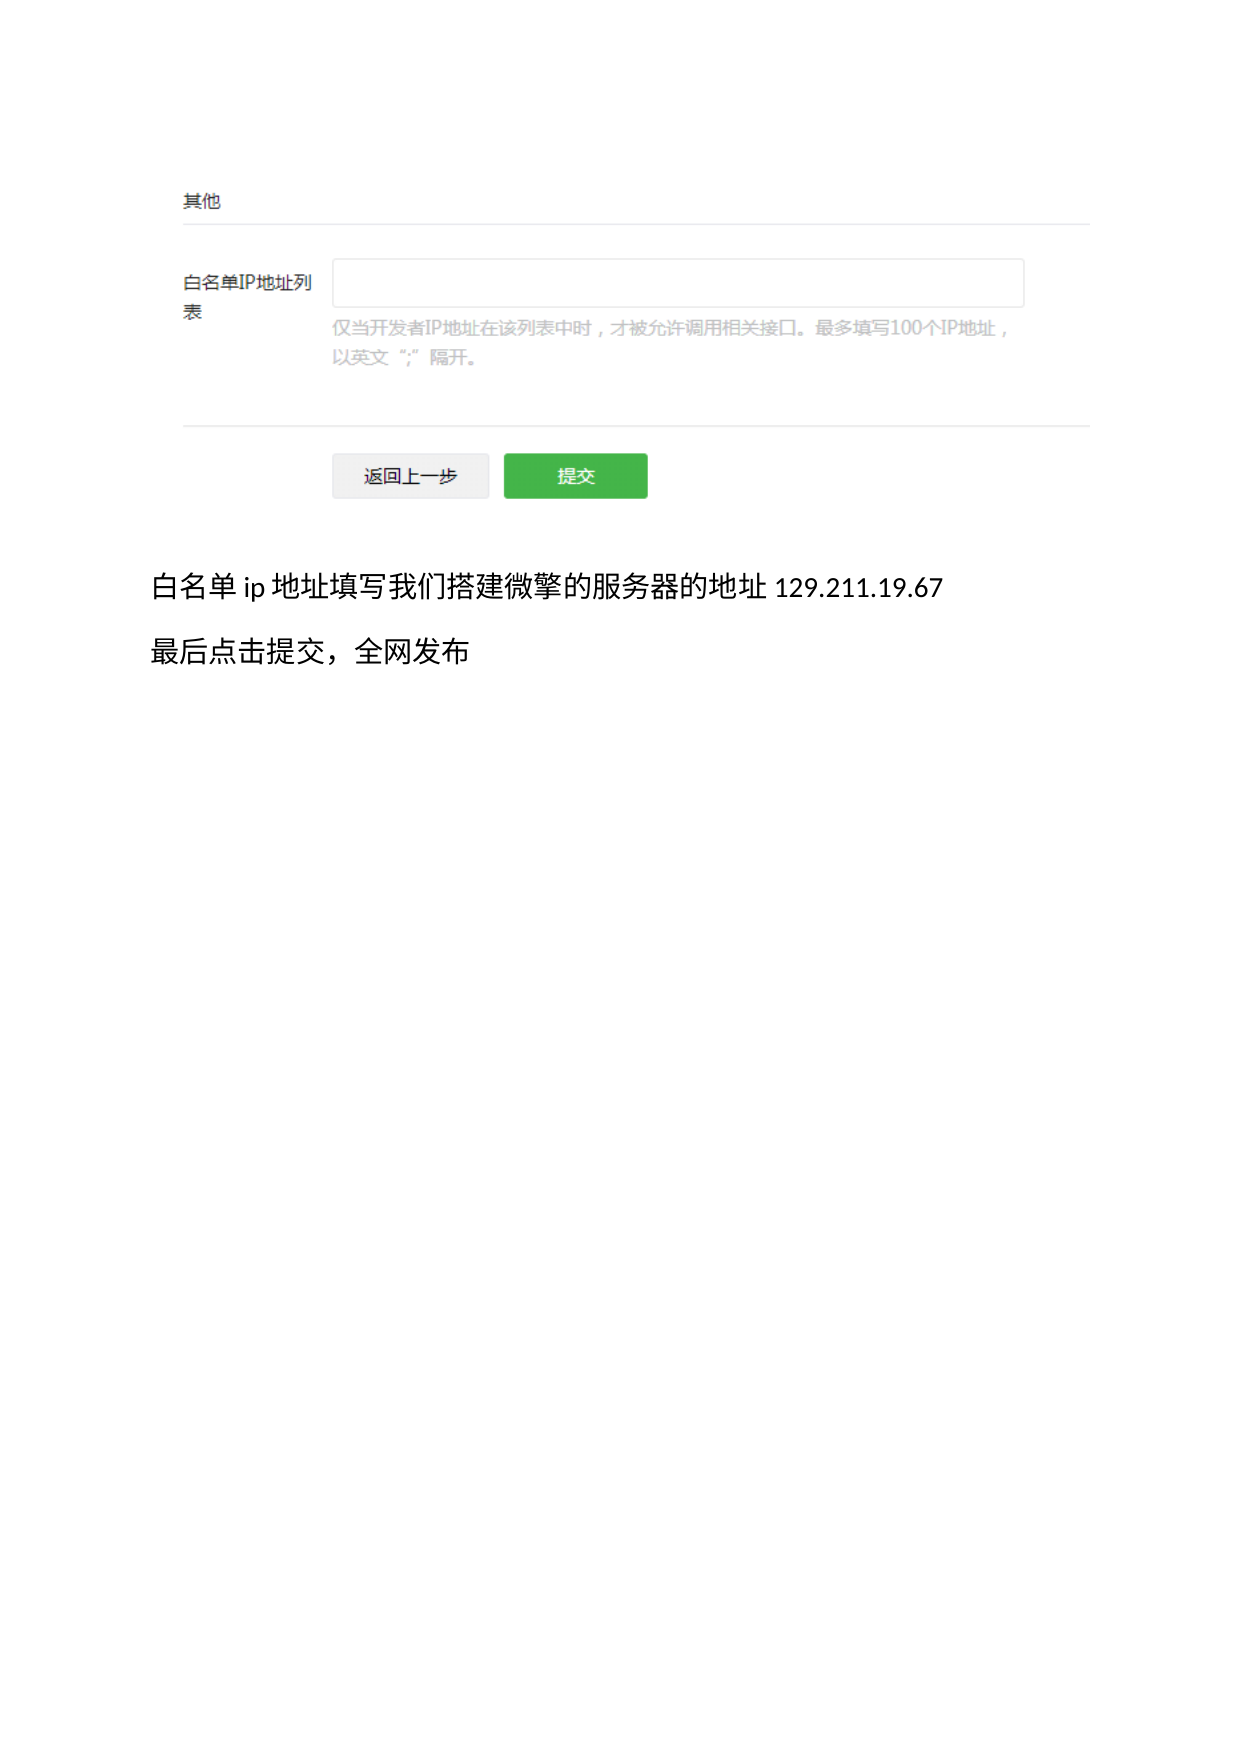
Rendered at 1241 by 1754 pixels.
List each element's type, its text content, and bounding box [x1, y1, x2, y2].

picture [150, 162, 1090, 531]
list 白名单ip地址填写我们搭建微擎的服务器的地址 129.211.19.67 [150, 552, 1090, 617]
list 最后点击提交，全网发布 [150, 617, 1090, 682]
